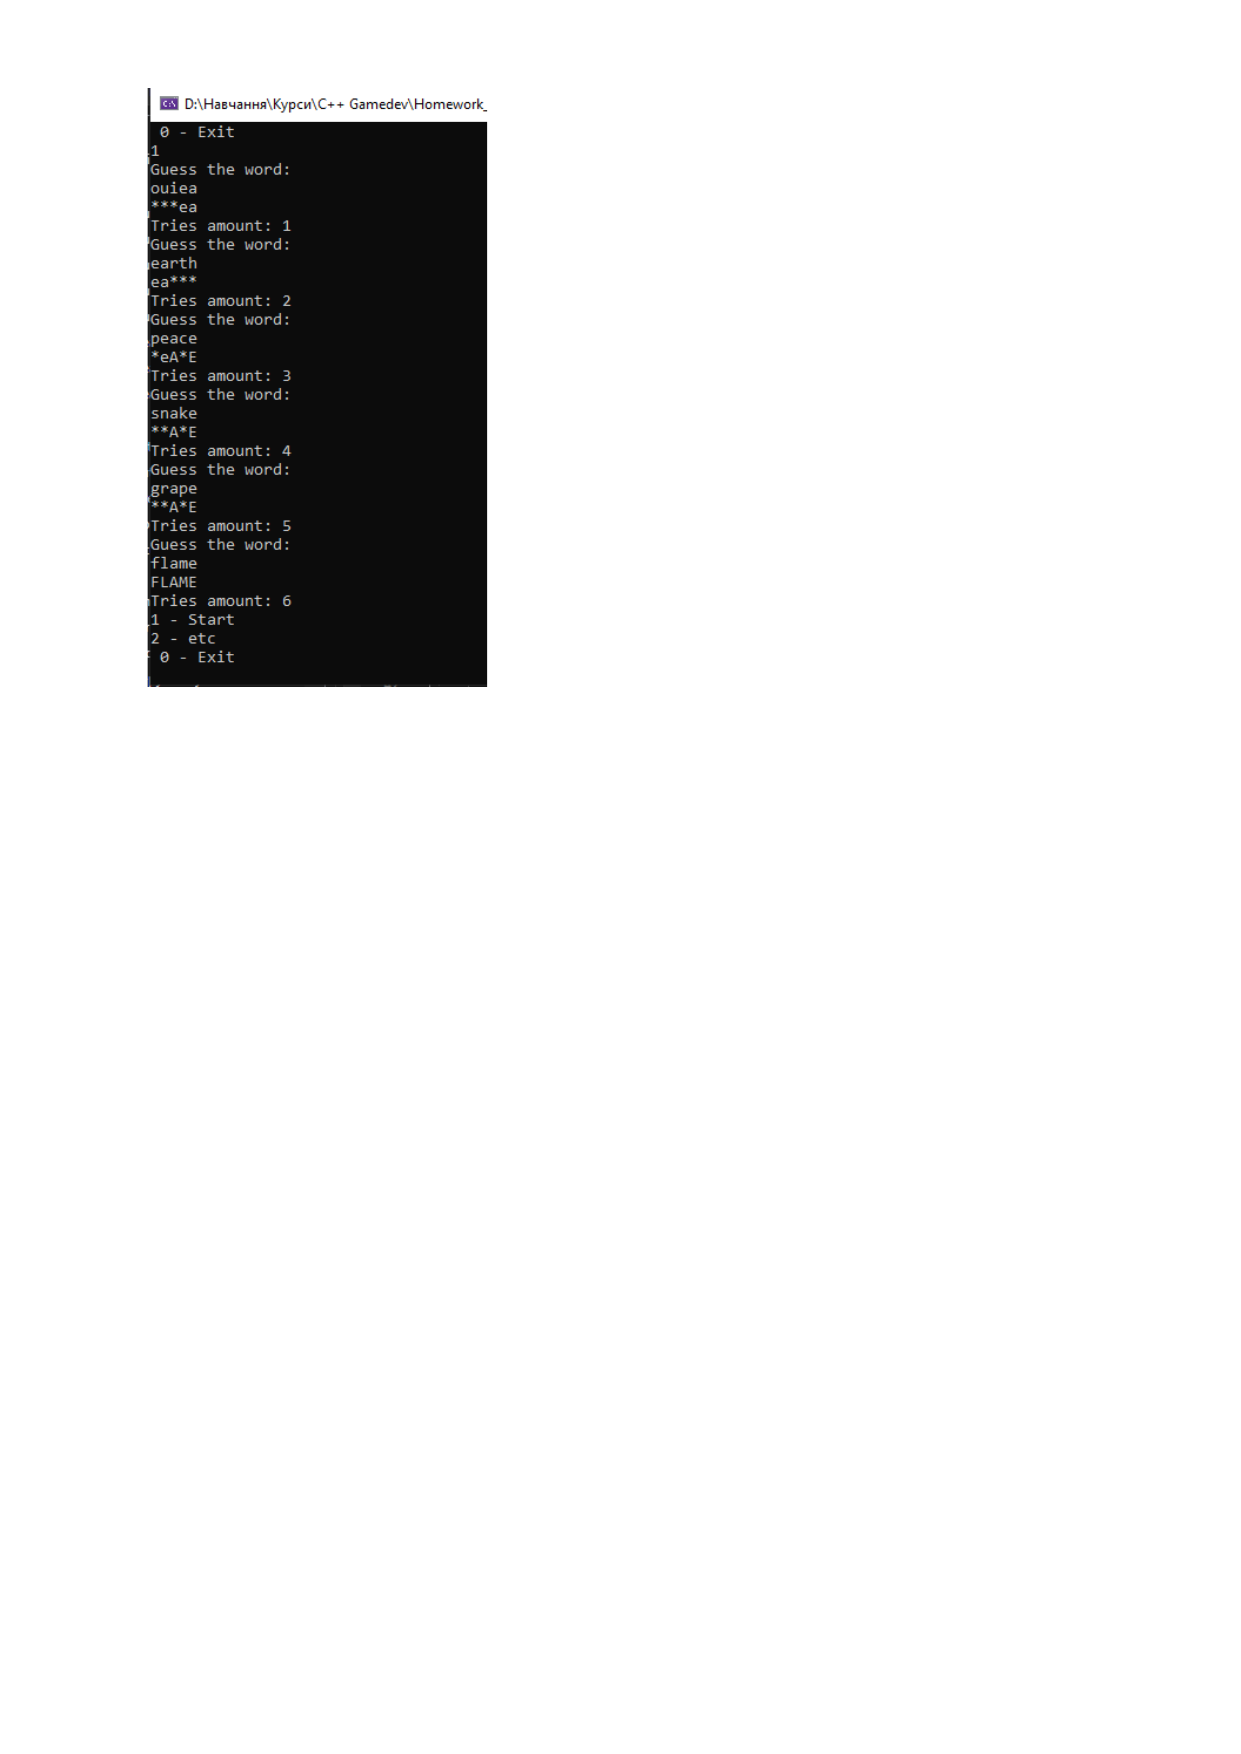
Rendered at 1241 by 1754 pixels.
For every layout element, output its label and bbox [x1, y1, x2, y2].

picture [147, 88, 488, 687]
